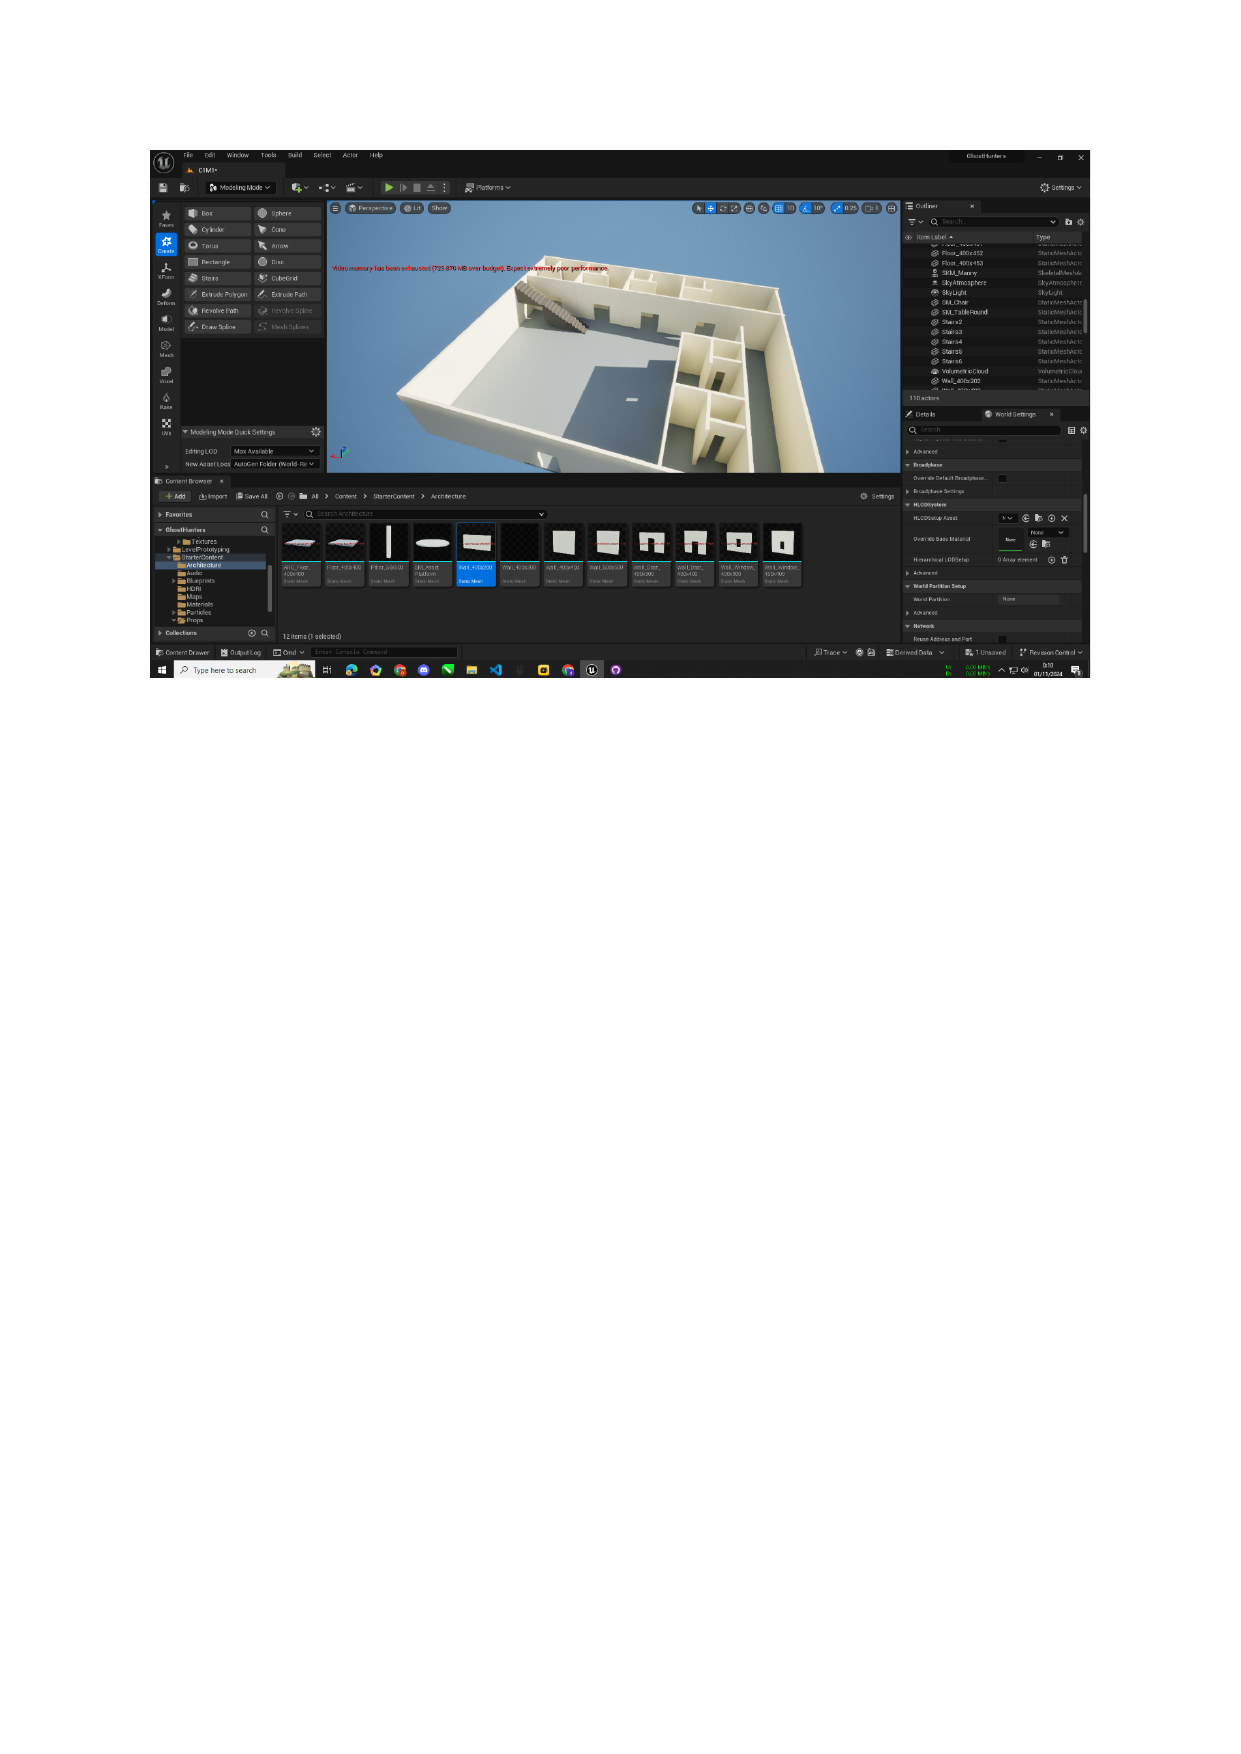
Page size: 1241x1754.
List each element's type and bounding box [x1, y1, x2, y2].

picture [150, 150, 1091, 678]
